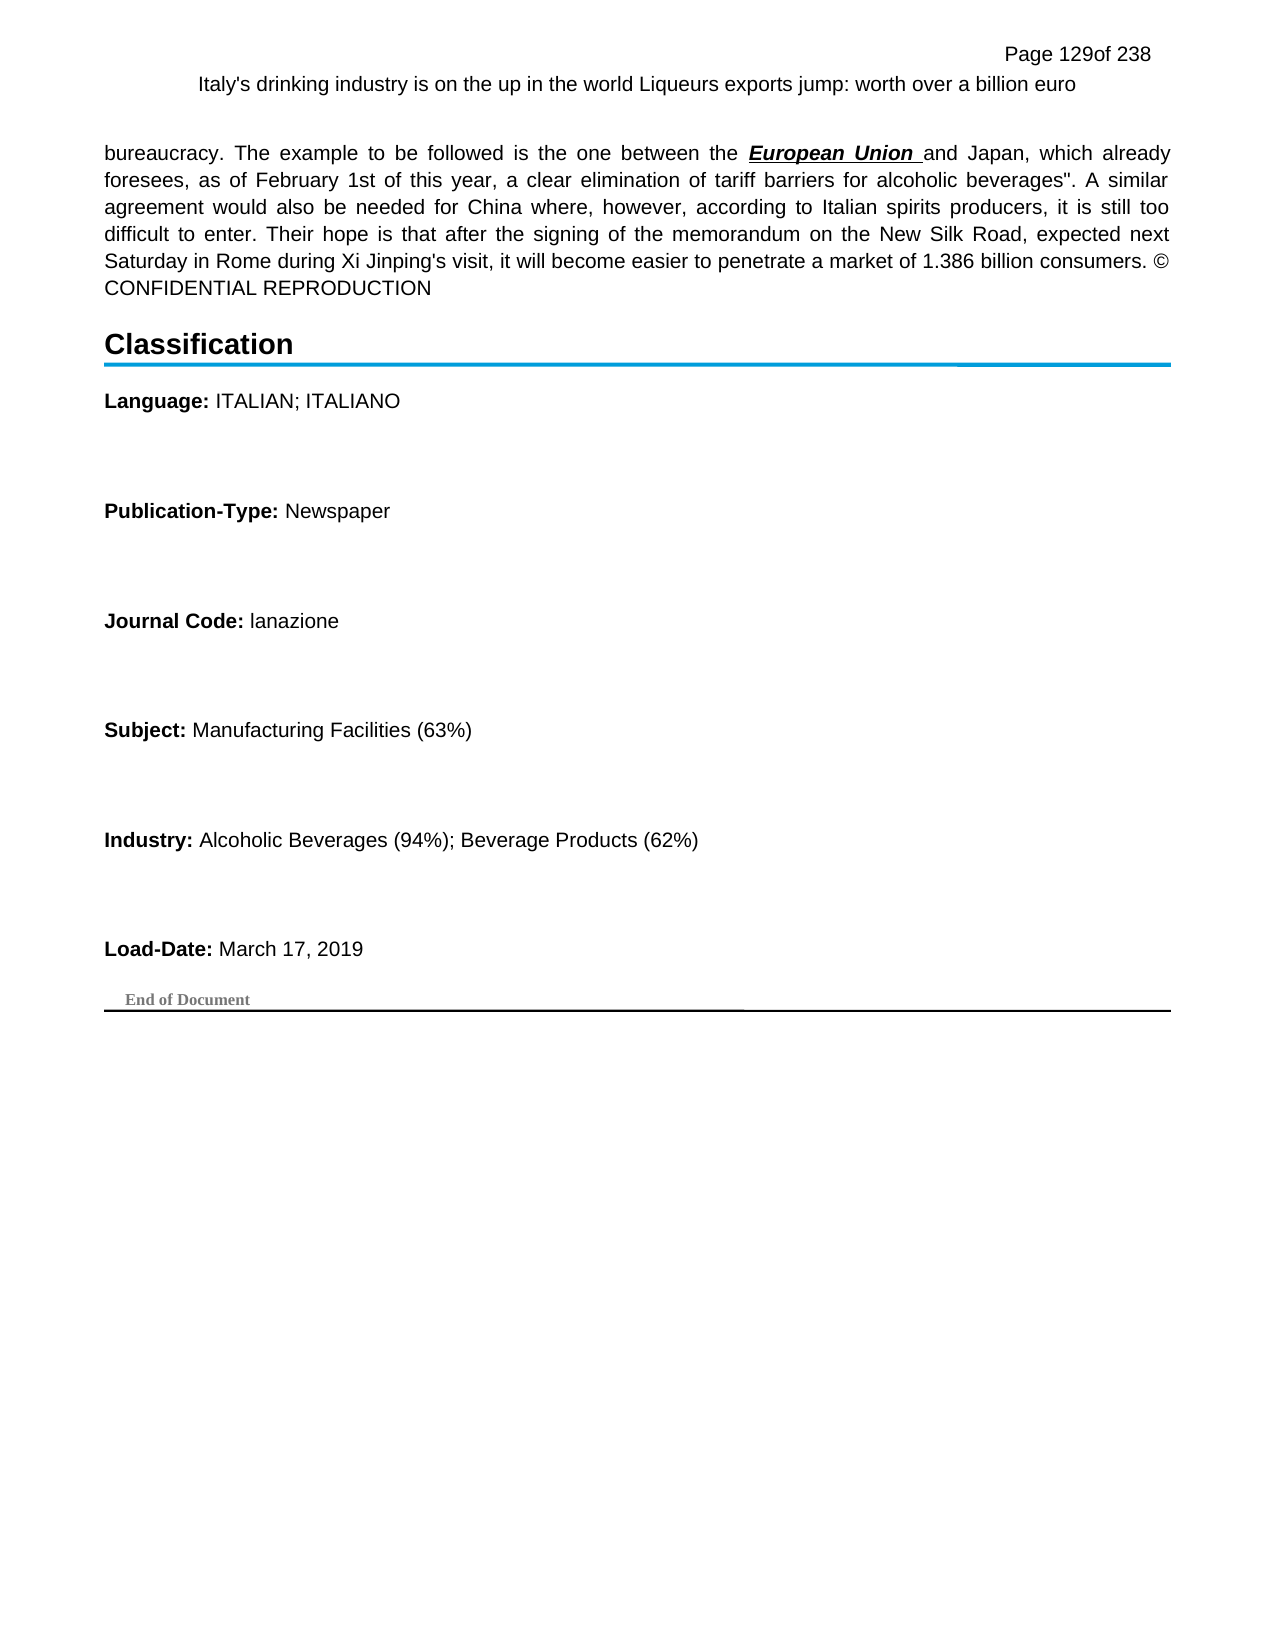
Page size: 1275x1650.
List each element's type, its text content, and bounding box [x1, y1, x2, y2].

text Classification [104, 325, 1171, 360]
text Journal Code: lanazione [104, 605, 1171, 690]
text Subject: Manufacturing Facilities (63%) [104, 715, 1171, 799]
text Load-Date: March 17, 2019 [104, 934, 1171, 961]
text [104, 137, 1171, 300]
text Language: ITALIAN; ITALIANO [104, 386, 1171, 471]
text End of Document [125, 990, 1171, 1009]
text Publication-Type: Newspaper [104, 496, 1171, 580]
text Industry: Alcoholic Beverages (94%); Beverage Products (62%) [104, 824, 1171, 909]
